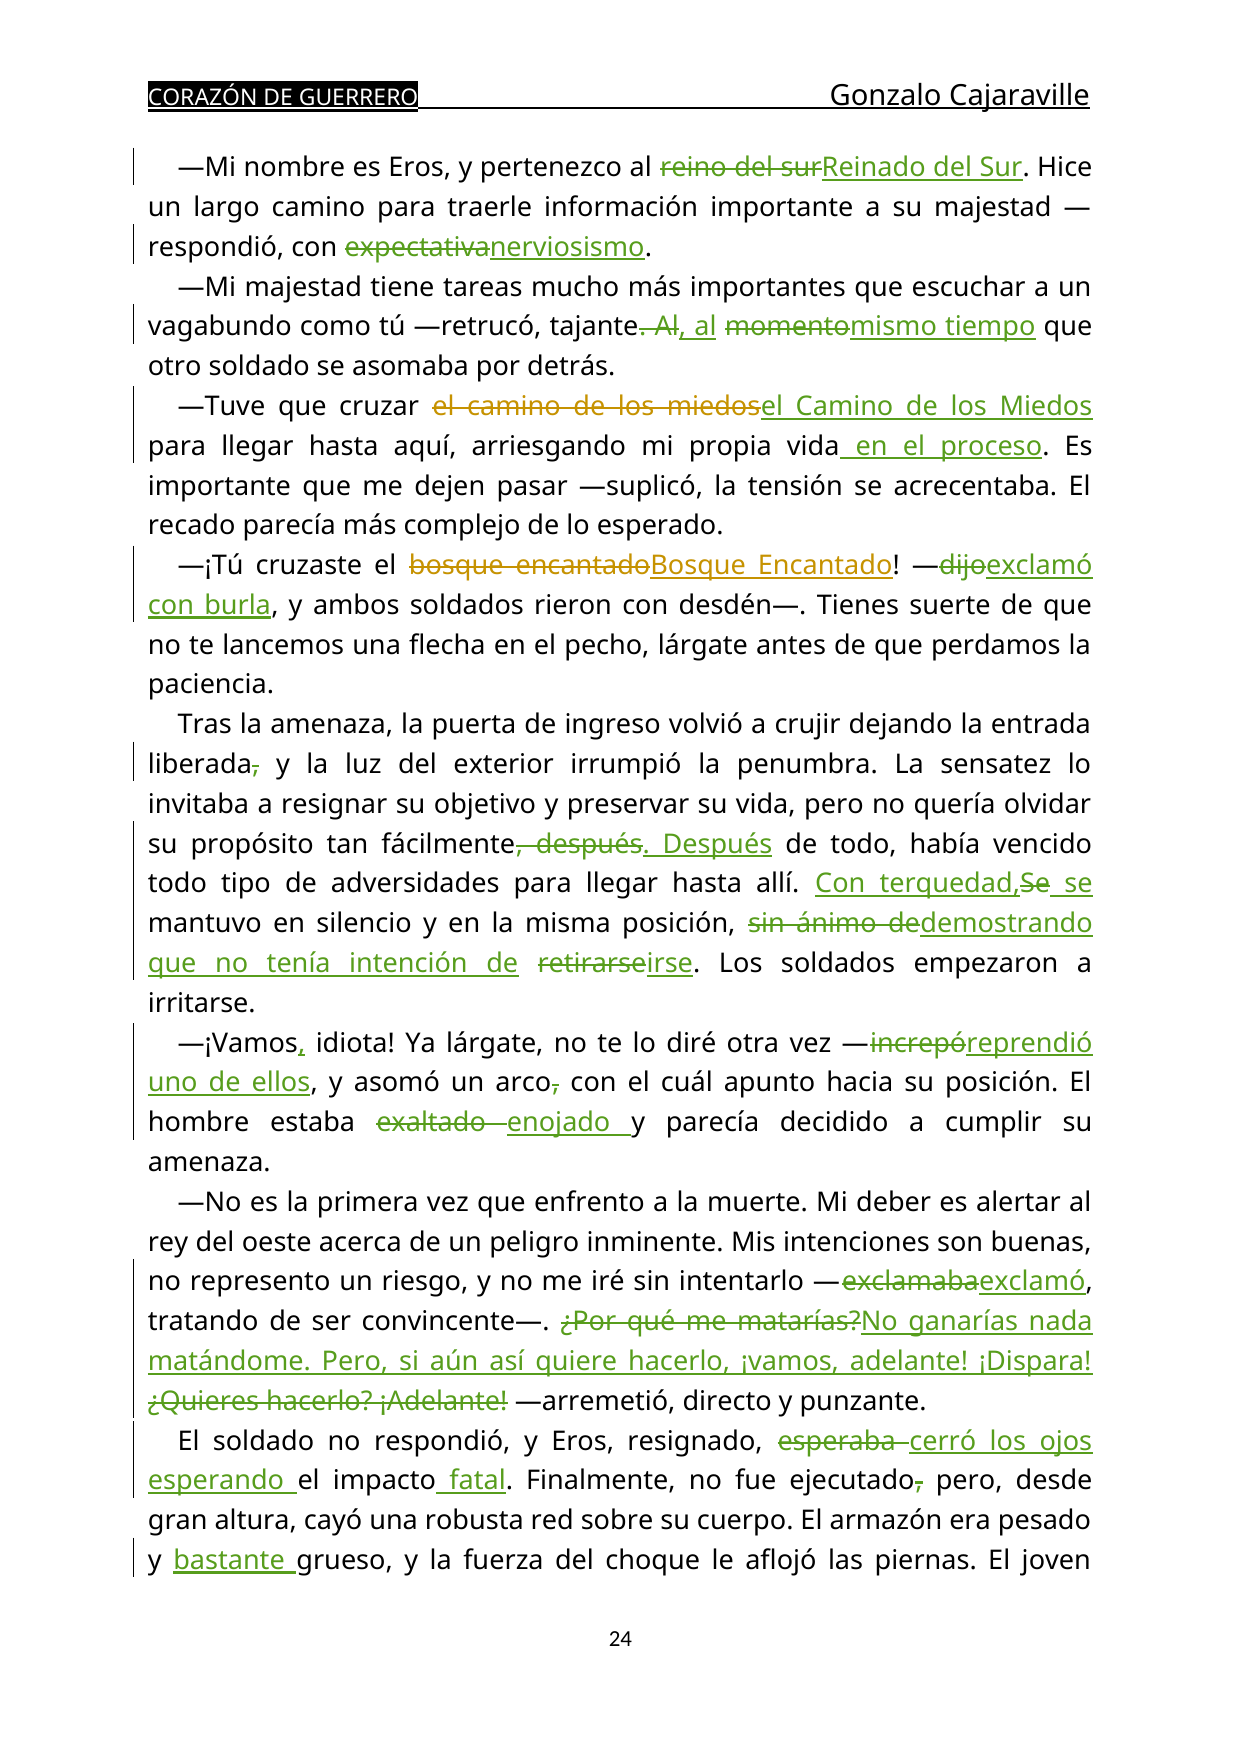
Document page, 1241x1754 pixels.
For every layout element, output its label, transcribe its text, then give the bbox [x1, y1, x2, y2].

text —No es la primera vez que enfrento a la muerte. Mi deber es alertar al rey del oeste acerca de un peligro inminente. Mis intenciones son buenas, no represento un riesgo, y no me iré sin intentarlo —, tratando de ser convincente—. —arremetió, directo y punzante. [148, 1375, 1092, 1418]
text —Mi majestad tiene tareas mucho más importantes que escuchar a un vagabundo como tú —retrucó, tajante que otro soldado se asomaba por detrás. [148, 267, 1092, 383]
text —¡Vamos idiota! Ya lárgate, no te lo diré otra vez —, y asomó un arco con el cuál apunto hacia su posición. El hombre estaba y parecía decidido a cumplir su amenaza. [148, 1023, 1092, 1179]
text —Tuve que cruzar para llegar hasta aquí, arriesgando mi propia vida. Es importante que me dejen pasar —suplicó, la tensión se acrecentaba. El recado parecía más complejo de lo esperado. [148, 386, 1092, 543]
text —No es la primera vez que enfrento a la muerte. Mi deber es alertar al rey del oeste acerca de un peligro inminente. Mis intenciones son buenas, no represento un riesgo, y no me iré sin intentarlo —, tratando de ser convincente—. —arremetió, directo y punzante. [148, 1182, 1092, 1373]
text —¡Tú cruzaste el ! —, y ambos soldados rieron con desdén—. Tienes suerte de que no te lancemos una flecha en el pecho, lárgate antes de que perdamos la paciencia. [148, 546, 1092, 702]
text Tras la amenaza, la puerta de ingreso volvió a crujir dejando la entrada liberada y la luz del exterior irrumpió la penumbra. La sensatez lo invitaba a resignar su objetivo y preservar su vida, pero no quería olvidar su propósito tan fácilmente de todo, había vencido todo tipo de adversidades para llegar hasta allí. mantuvo en silencio y en la misma posición, . Los soldados empezaron a irritarse. [148, 705, 1092, 1020]
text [148, 1421, 1092, 1577]
text —Mi nombre es Eros, y pertenezco al . Hice un largo camino para traerle información importante a su majestad —respondió, con . [148, 148, 1092, 264]
